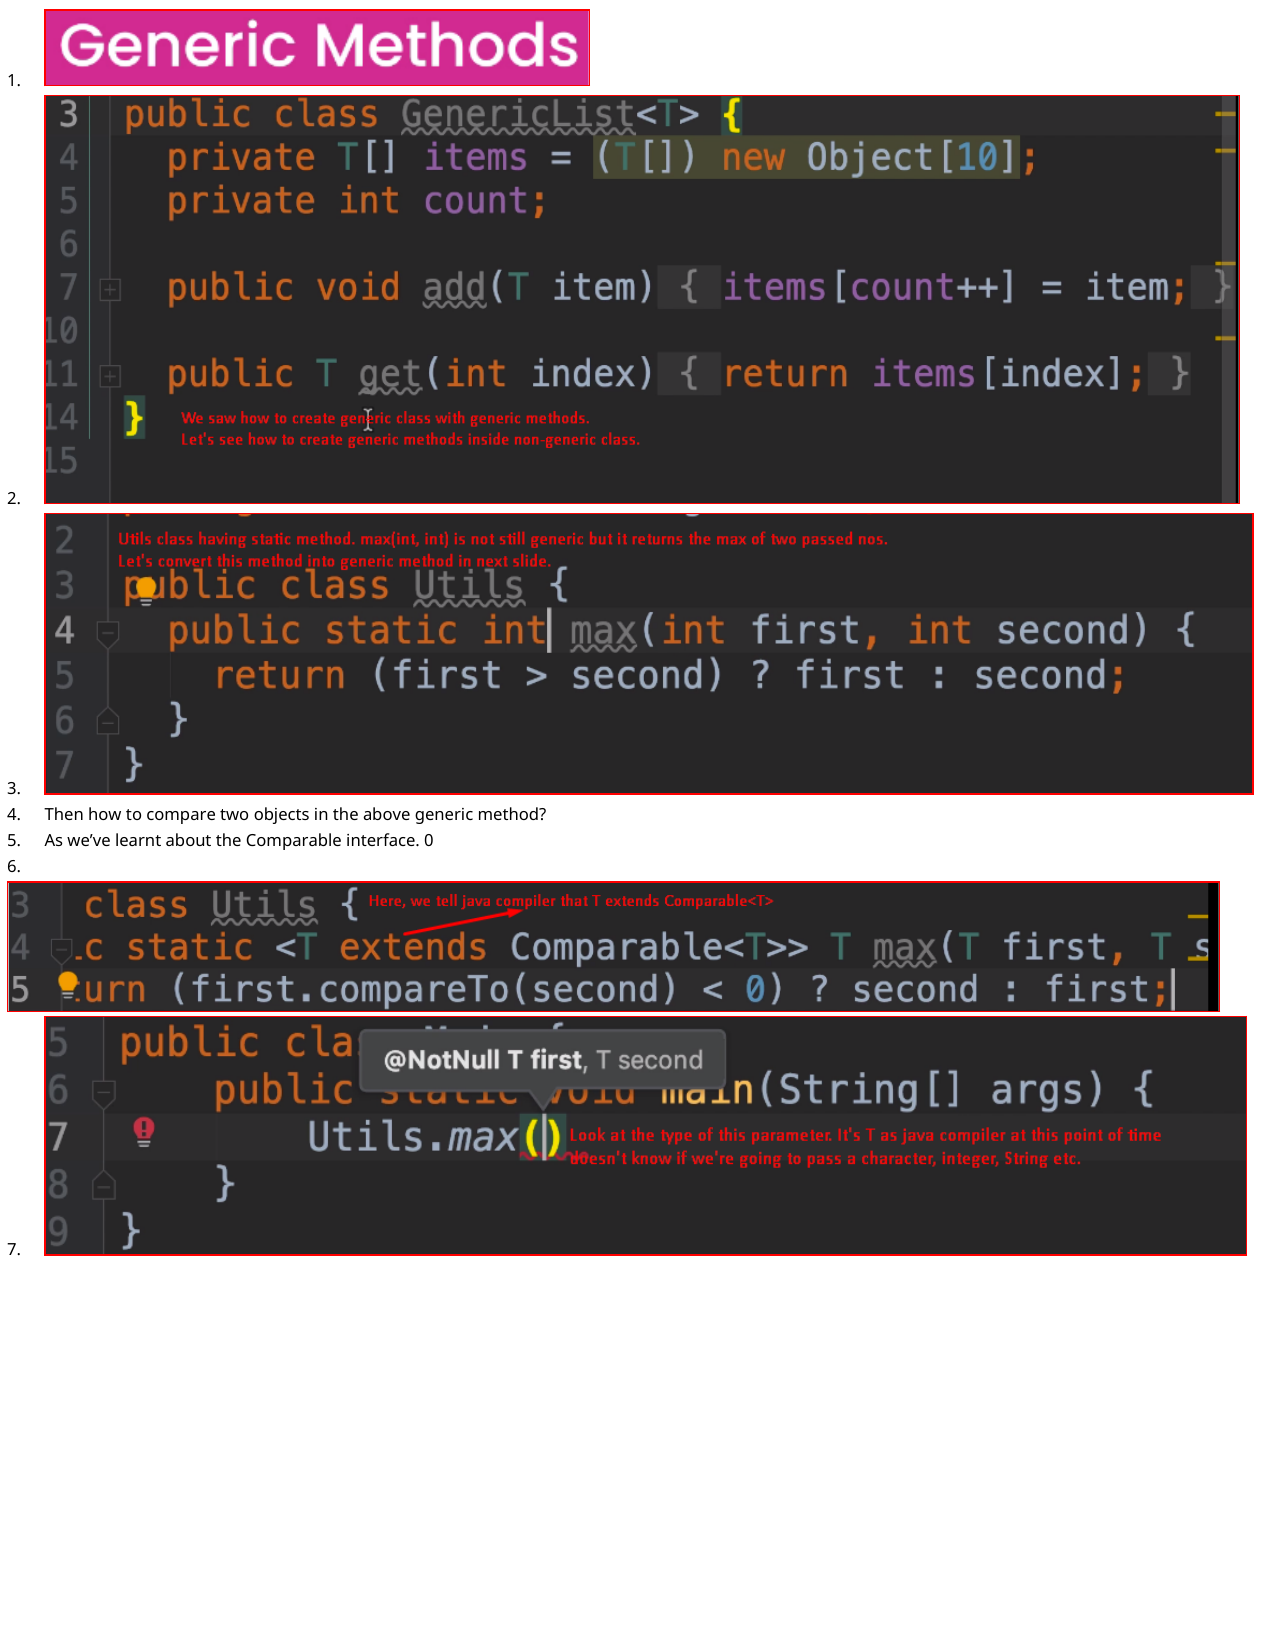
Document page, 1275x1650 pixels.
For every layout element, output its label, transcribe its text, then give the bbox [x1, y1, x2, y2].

list Then how to compare two objects in the above generic method? [7, 803, 1255, 826]
list As we’ve learnt about the Comparable interface. 0 [7, 829, 1255, 852]
picture [46, 96, 1239, 503]
picture [46, 11, 589, 85]
picture [8, 883, 1219, 1011]
picture [46, 1017, 1246, 1254]
picture [46, 514, 1252, 793]
